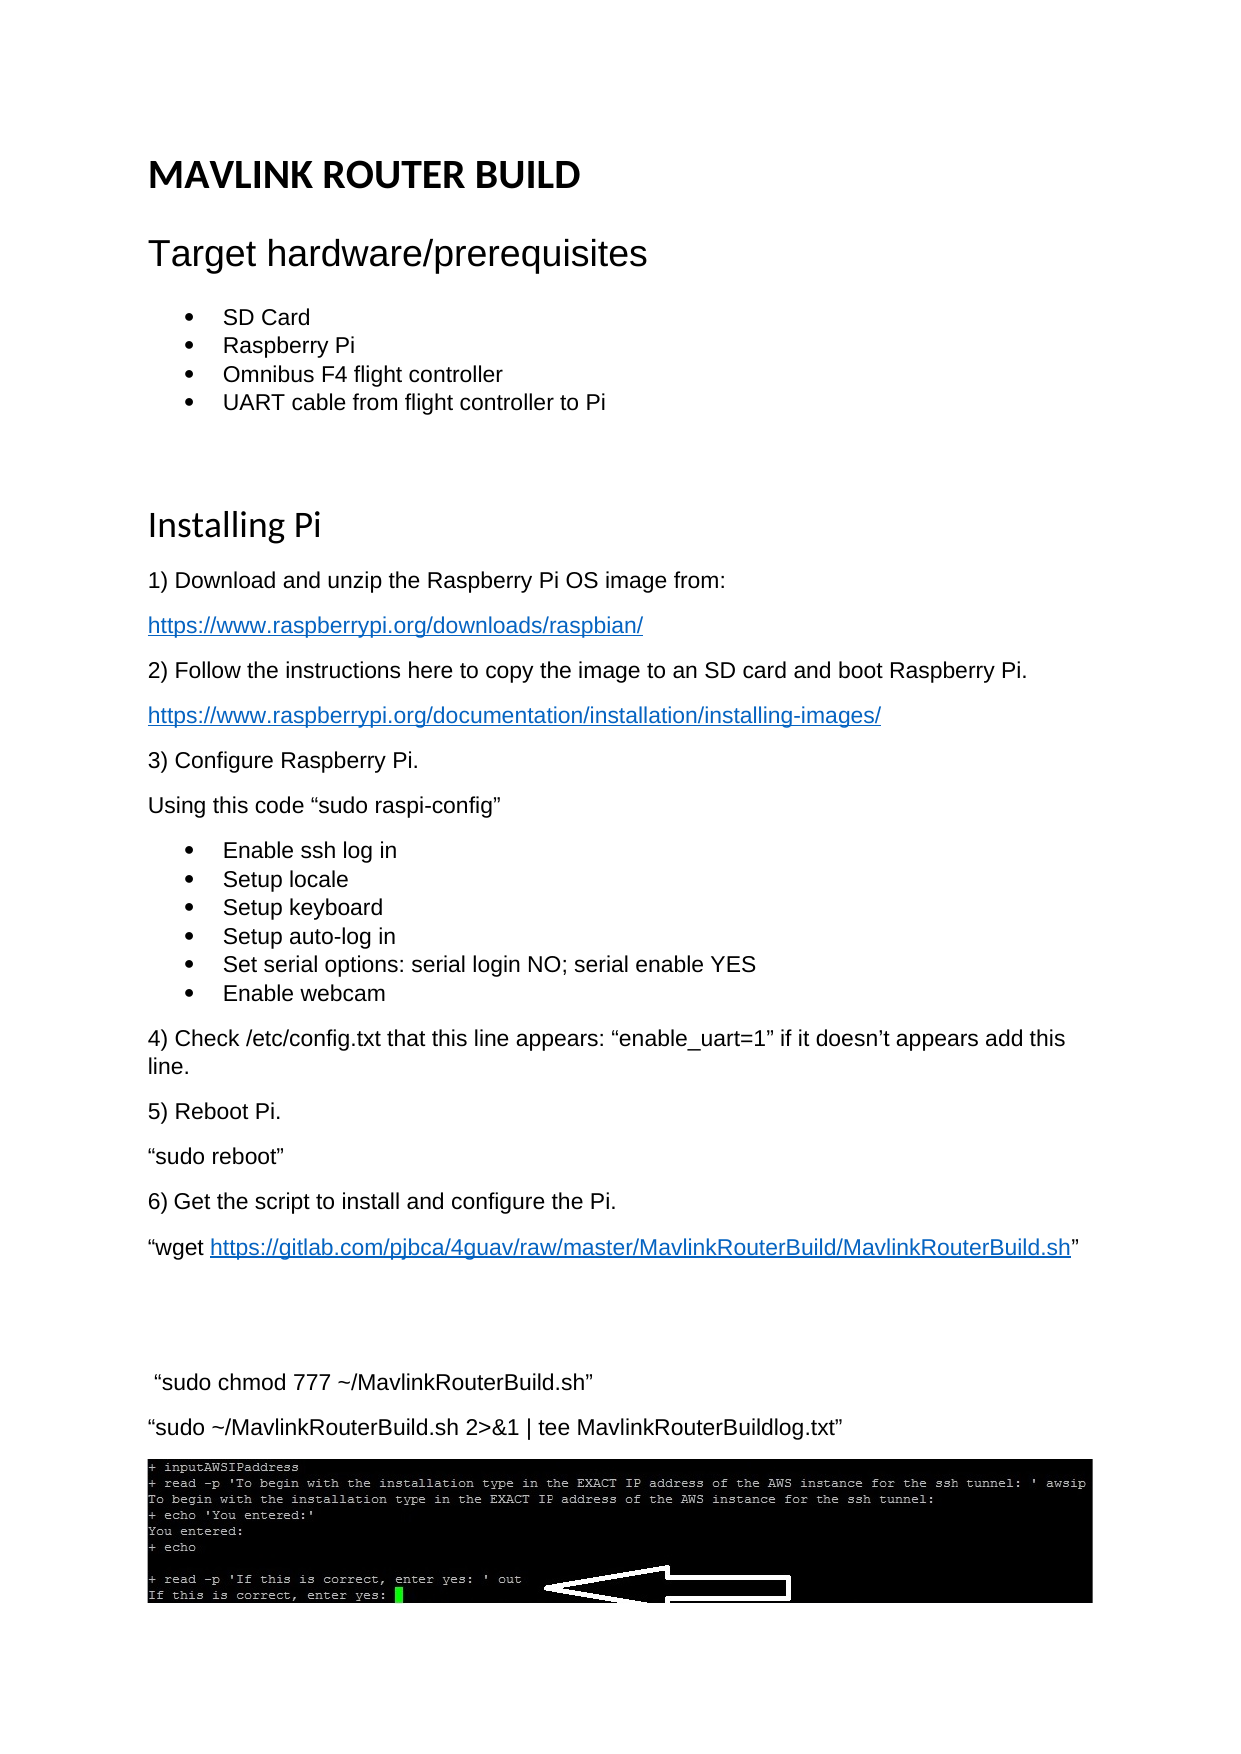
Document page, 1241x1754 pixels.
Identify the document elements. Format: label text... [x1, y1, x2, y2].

text “sudo ~/MavlinkRouterBuild.sh 2>&1 | tee MavlinkRouterBuildlog.txt” [148, 1414, 1093, 1440]
text 2) Follow the instructions here to copy the image to an SD card and boot Raspberry Pi. [148, 657, 1093, 683]
text 3) Configure Raspberry Pi. [148, 747, 1093, 773]
text Target hardware/prerequisites [148, 232, 1093, 275]
list Set serial options: serial login NO; serial enable YES [185, 951, 1093, 977]
list Setup keyboard [185, 894, 1093, 921]
text 6) Get the script to install and configure the Pi. [148, 1188, 1093, 1215]
text “wget https://gitlab.com/pjbca/4guav/raw/master/MavlinkRouterBuild/MavlinkRouterBuild.sh” [148, 1233, 1093, 1260]
text “sudo reboot” [148, 1143, 1093, 1169]
list Setup auto-log in [185, 923, 1093, 949]
text https://www.raspberrypi.org/downloads/raspbian/ [148, 612, 1093, 638]
text 4) Check /etc/config.txt that this line appears: “enable_uart=1” if it doesn’t appears add this line. [148, 1024, 1093, 1079]
list Enable ssh log in [185, 837, 1093, 864]
text Using this code “sudo raspi-config” [148, 792, 1093, 818]
text https://www.raspberrypi.org/documentation/installation/installing-images/ [148, 702, 1093, 728]
list Enable webcam [185, 979, 1093, 1006]
list SD Card [185, 304, 1093, 330]
picture [147, 1459, 1093, 1604]
text Installing Pi [148, 501, 1093, 546]
list Setup locale [185, 866, 1093, 892]
list UART cable from flight controller to Pi [185, 389, 1093, 416]
text “sudo chmod 777 ~/MavlinkRouterBuild.sh” [148, 1369, 1093, 1395]
list Omnibus F4 flight controller [185, 361, 1093, 387]
text 1) Download and unzip the Raspberry Pi OS image from: [148, 567, 1093, 593]
list Raspberry Pi [185, 332, 1093, 359]
text 5) Reboot Pi. [148, 1098, 1093, 1124]
text MAVLINK ROUTER BUILD [148, 148, 1093, 198]
